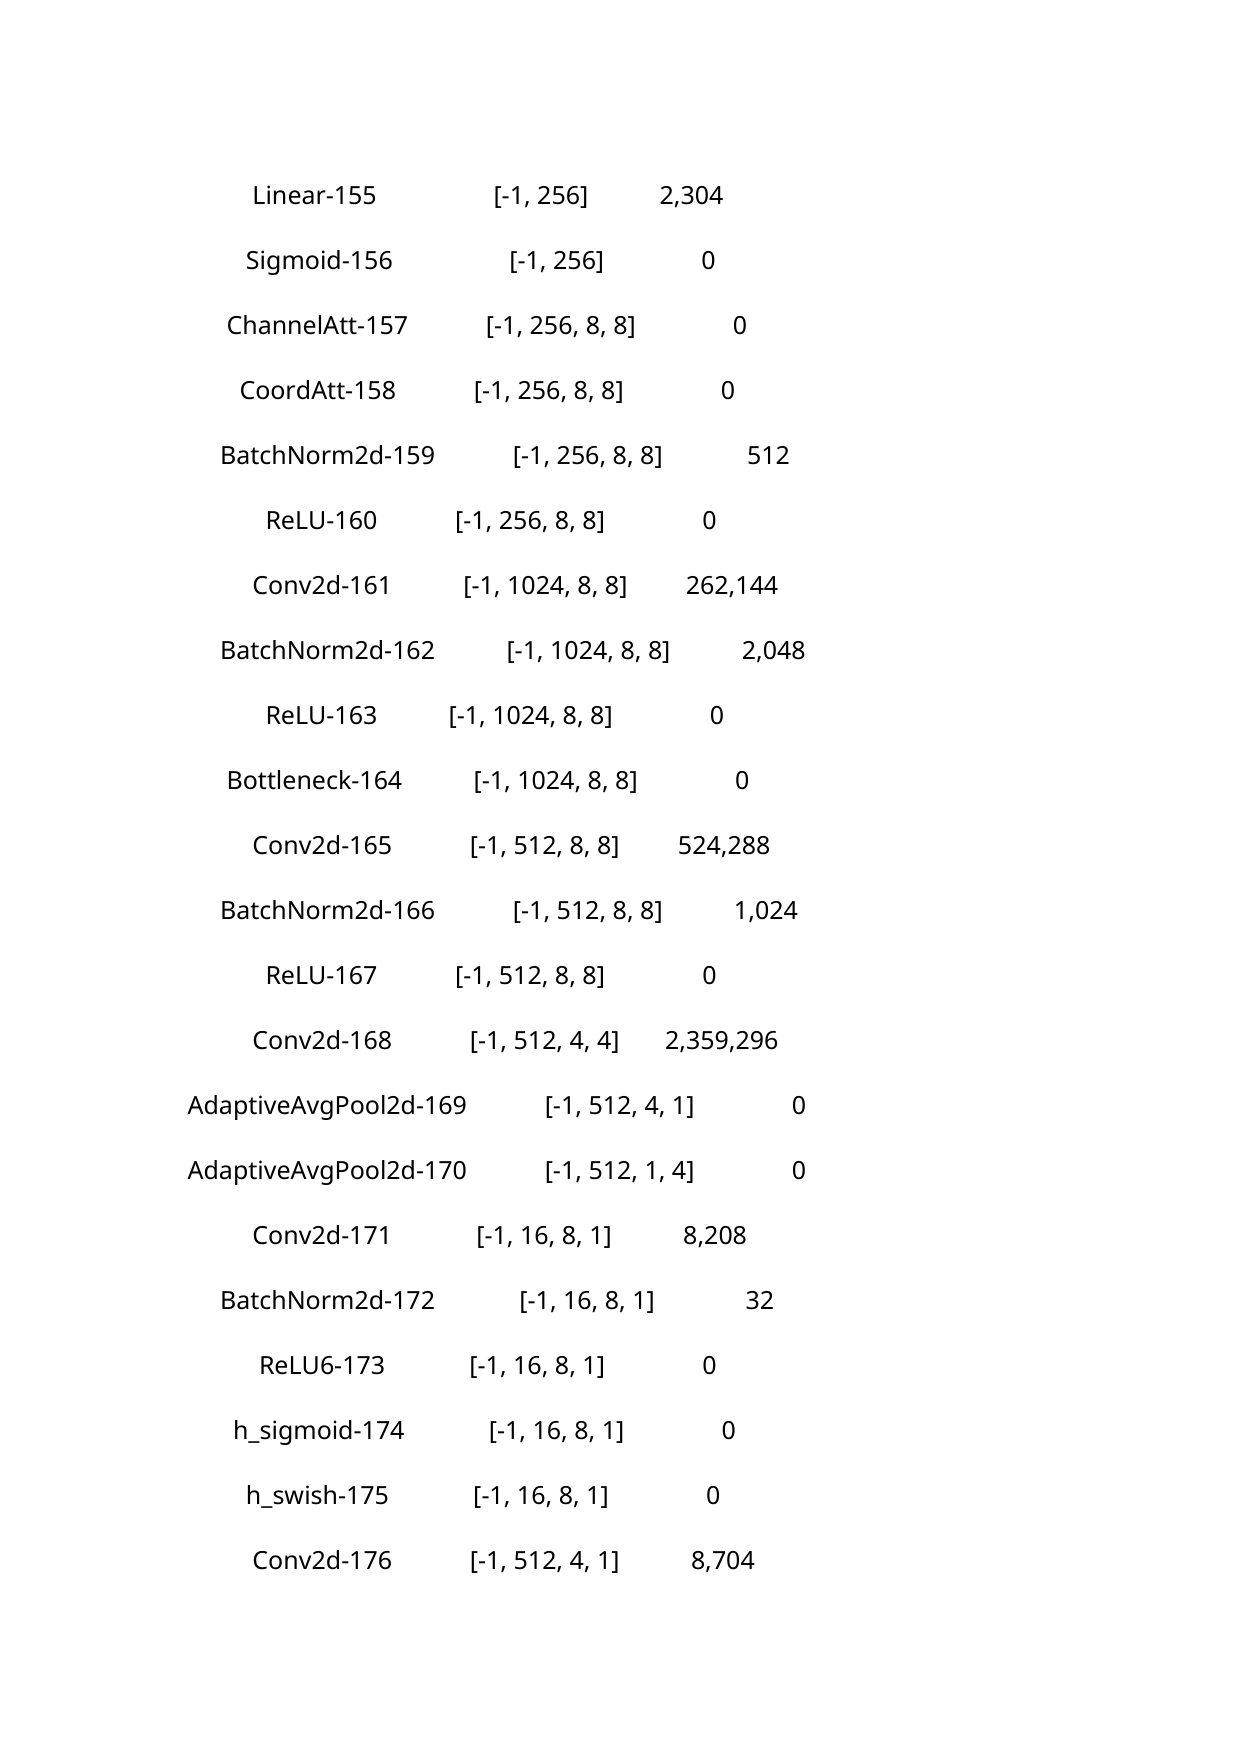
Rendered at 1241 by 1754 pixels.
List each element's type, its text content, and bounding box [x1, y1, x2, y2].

text h_sigmoid-174 [-1, 16, 8, 1] 0 [187, 1397, 1053, 1462]
text CoordAtt-158 [-1, 256, 8, 8] 0 [187, 357, 1053, 422]
text Linear-155 [-1, 256] 2,304 [187, 162, 1053, 227]
text BatchNorm2d-159 [-1, 256, 8, 8] 512 [187, 422, 1053, 487]
text Conv2d-161 [-1, 1024, 8, 8] 262,144 [187, 552, 1053, 617]
text Conv2d-171 [-1, 16, 8, 1] 8,208 [187, 1202, 1053, 1267]
text ChannelAtt-157 [-1, 256, 8, 8] 0 [187, 292, 1053, 357]
text Bottleneck-164 [-1, 1024, 8, 8] 0 [187, 747, 1053, 812]
text Conv2d-176 [-1, 512, 4, 1] 8,704 [187, 1527, 1053, 1592]
text BatchNorm2d-162 [-1, 1024, 8, 8] 2,048 [187, 617, 1053, 682]
text Conv2d-168 [-1, 512, 4, 4] 2,359,296 [187, 1007, 1053, 1072]
text ReLU-163 [-1, 1024, 8, 8] 0 [187, 682, 1053, 747]
text BatchNorm2d-172 [-1, 16, 8, 1] 32 [187, 1267, 1053, 1332]
text BatchNorm2d-166 [-1, 512, 8, 8] 1,024 [187, 877, 1053, 942]
text ReLU6-173 [-1, 16, 8, 1] 0 [187, 1332, 1053, 1397]
text AdaptiveAvgPool2d-169 [-1, 512, 4, 1] 0 [187, 1072, 1053, 1137]
text Sigmoid-156 [-1, 256] 0 [187, 227, 1053, 292]
text ReLU-167 [-1, 512, 8, 8] 0 [187, 942, 1053, 1007]
text Conv2d-165 [-1, 512, 8, 8] 524,288 [187, 812, 1053, 877]
text ReLU-160 [-1, 256, 8, 8] 0 [187, 487, 1053, 552]
text h_swish-175 [-1, 16, 8, 1] 0 [187, 1462, 1053, 1527]
text AdaptiveAvgPool2d-170 [-1, 512, 1, 4] 0 [187, 1137, 1053, 1202]
